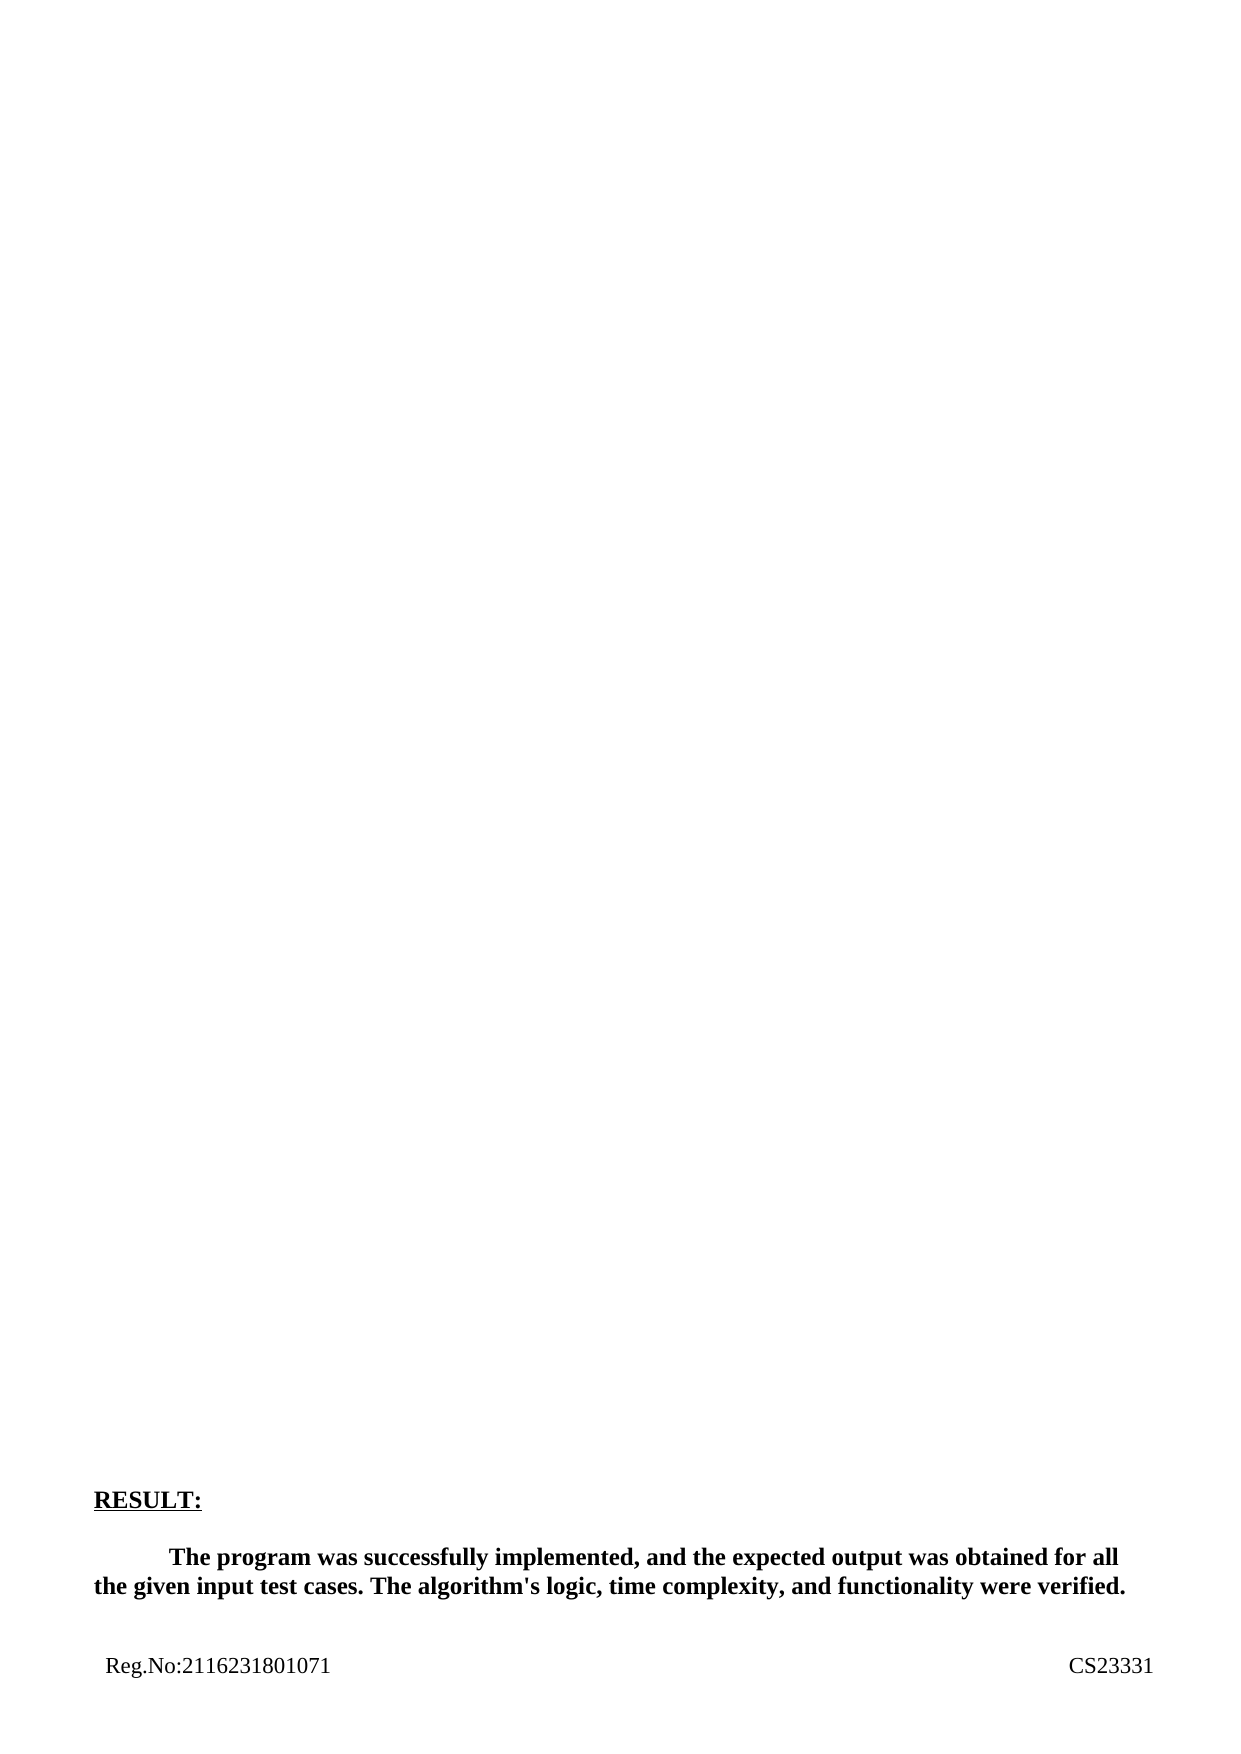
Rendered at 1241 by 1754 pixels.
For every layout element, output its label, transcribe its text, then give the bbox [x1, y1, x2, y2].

text RESULT: [94, 1485, 1155, 1513]
text The program was successfully implemented, and the expected output was obtained for all the given input test cases. The algorithm's logic, time complexity, and functionality were verified. [94, 1542, 1155, 1600]
